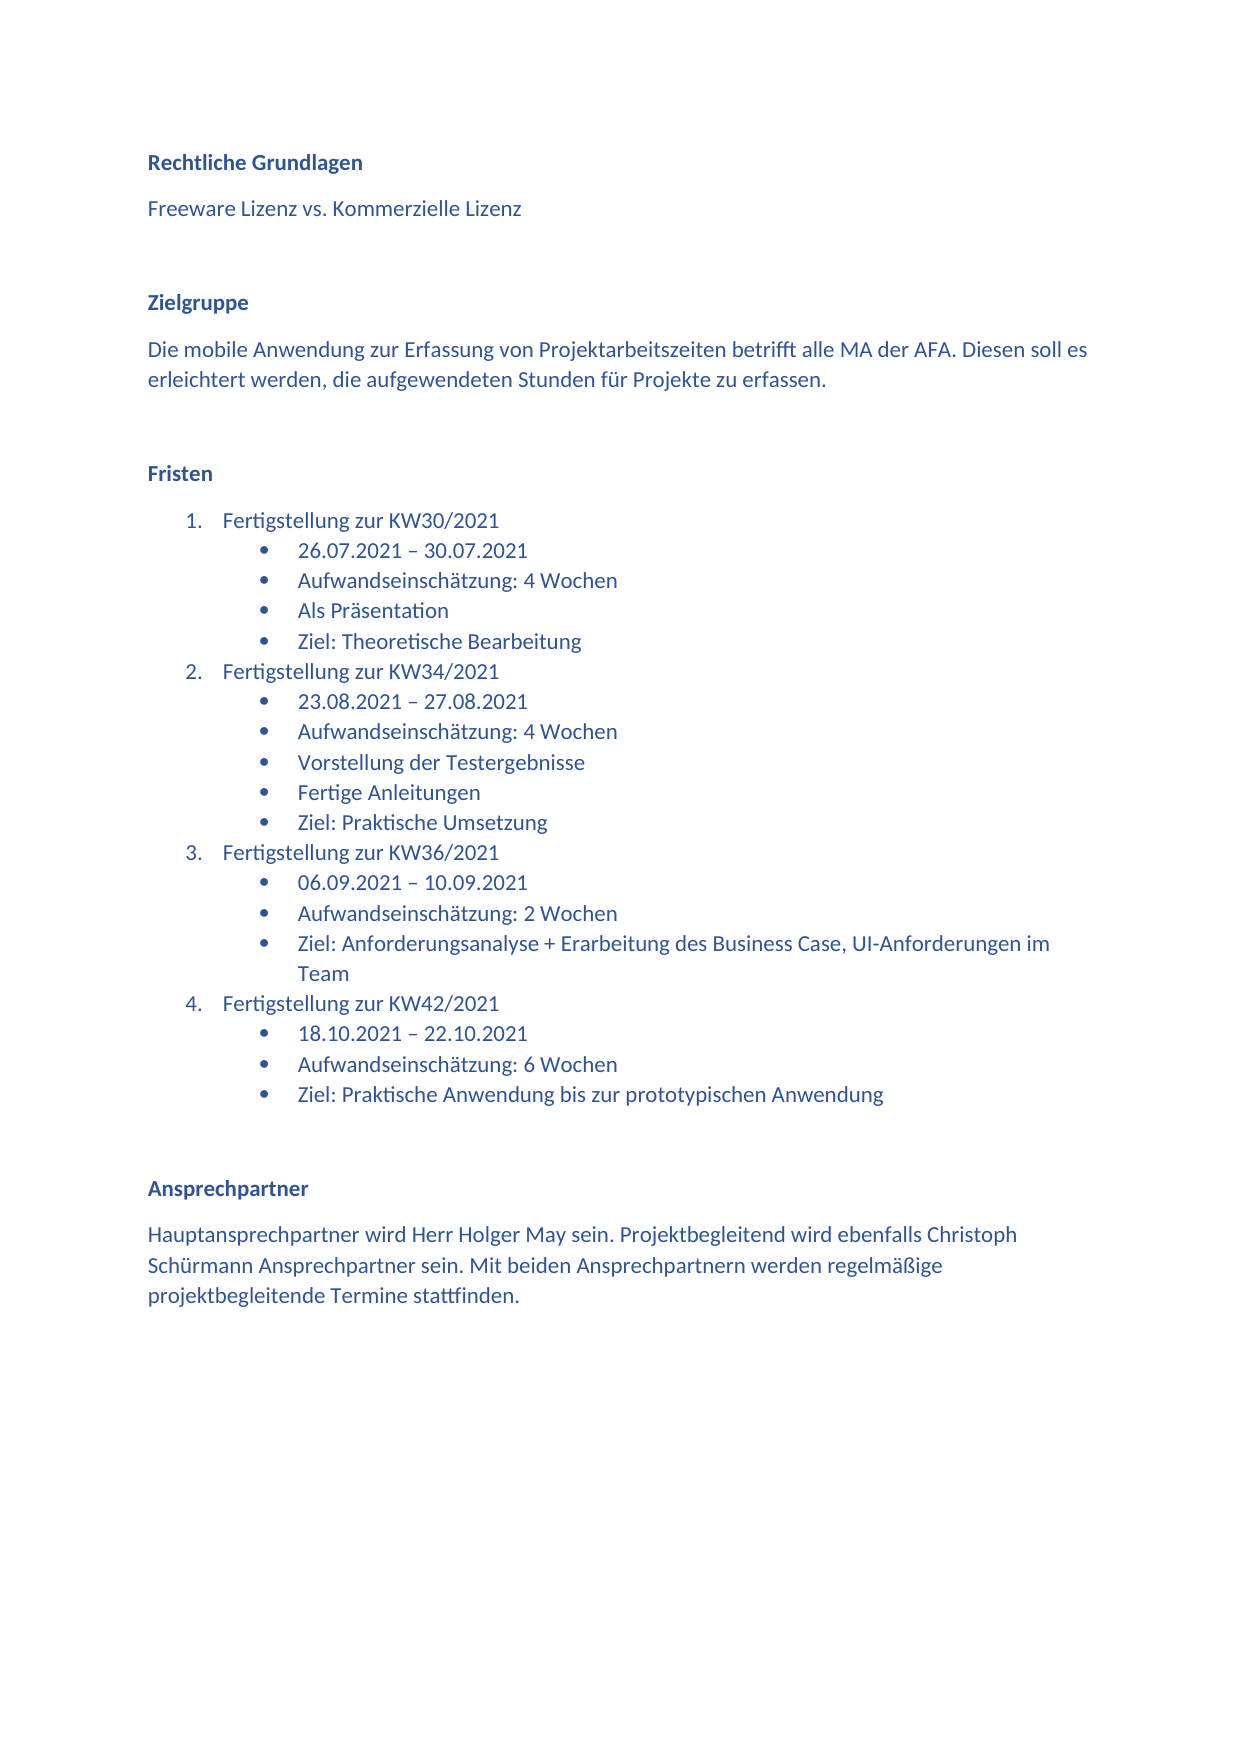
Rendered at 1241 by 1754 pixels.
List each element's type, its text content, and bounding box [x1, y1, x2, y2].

list Aufwandseinschätzung: 4 Wochen [260, 566, 1093, 594]
list 06.09.2021 – 10.09.2021 [260, 868, 1093, 896]
list 18.10.2021 – 22.10.2021 [260, 1019, 1093, 1047]
list Als Präsentation [260, 597, 1093, 624]
list Aufwandseinschätzung: 2 Wochen [260, 899, 1093, 927]
text Ansprechpartner [148, 1174, 1093, 1202]
list Aufwandseinschätzung: 4 Wochen [260, 717, 1093, 745]
text Rechtliche Grundlagen [148, 148, 1093, 176]
list Fertige Anleitungen [260, 778, 1093, 806]
list Vorstellung der Testergebnisse [260, 748, 1093, 776]
text Zielgruppe [148, 288, 1093, 316]
list Ziel: Anforderungsanalyse + Erarbeitung des Business Case, UI-Anforderungen im Team [260, 929, 1093, 987]
text Hauptansprechpartner wird Herr Holger May sein. Projektbegleitend wird ebenfalls Christoph Schürmann Ansprechpartner sein. Mit beiden Ansprechpartnern werden regelmäßige projektbegleitende Termine stattfinden. [148, 1221, 1093, 1309]
text Freeware Lizenz vs. Kommerzielle Lizenz [148, 194, 1093, 222]
list Fertigstellung zur KW34/2021 [185, 657, 1093, 685]
list Ziel: Theoretische Bearbeitung [260, 627, 1093, 655]
text Fristen [148, 459, 1093, 487]
text Die mobile Anwendung zur Erfassung von Projektarbeitszeiten betrifft alle MA der AFA. Diesen soll es erleichtert werden, die aufgewendeten Stunden für Projekte zu erfassen. [148, 335, 1093, 393]
list 23.08.2021 – 27.08.2021 [260, 687, 1093, 715]
list Fertigstellung zur KW42/2021 [185, 989, 1093, 1017]
list Fertigstellung zur KW36/2021 [185, 838, 1093, 866]
list Aufwandseinschätzung: 6 Wochen [260, 1050, 1093, 1078]
list 26.07.2021 – 30.07.2021 [260, 536, 1093, 564]
list Ziel: Praktische Umsetzung [260, 808, 1093, 836]
list Fertigstellung zur KW30/2021 [185, 506, 1093, 534]
list Ziel: Praktische Anwendung bis zur prototypischen Anwendung [260, 1080, 1093, 1108]
